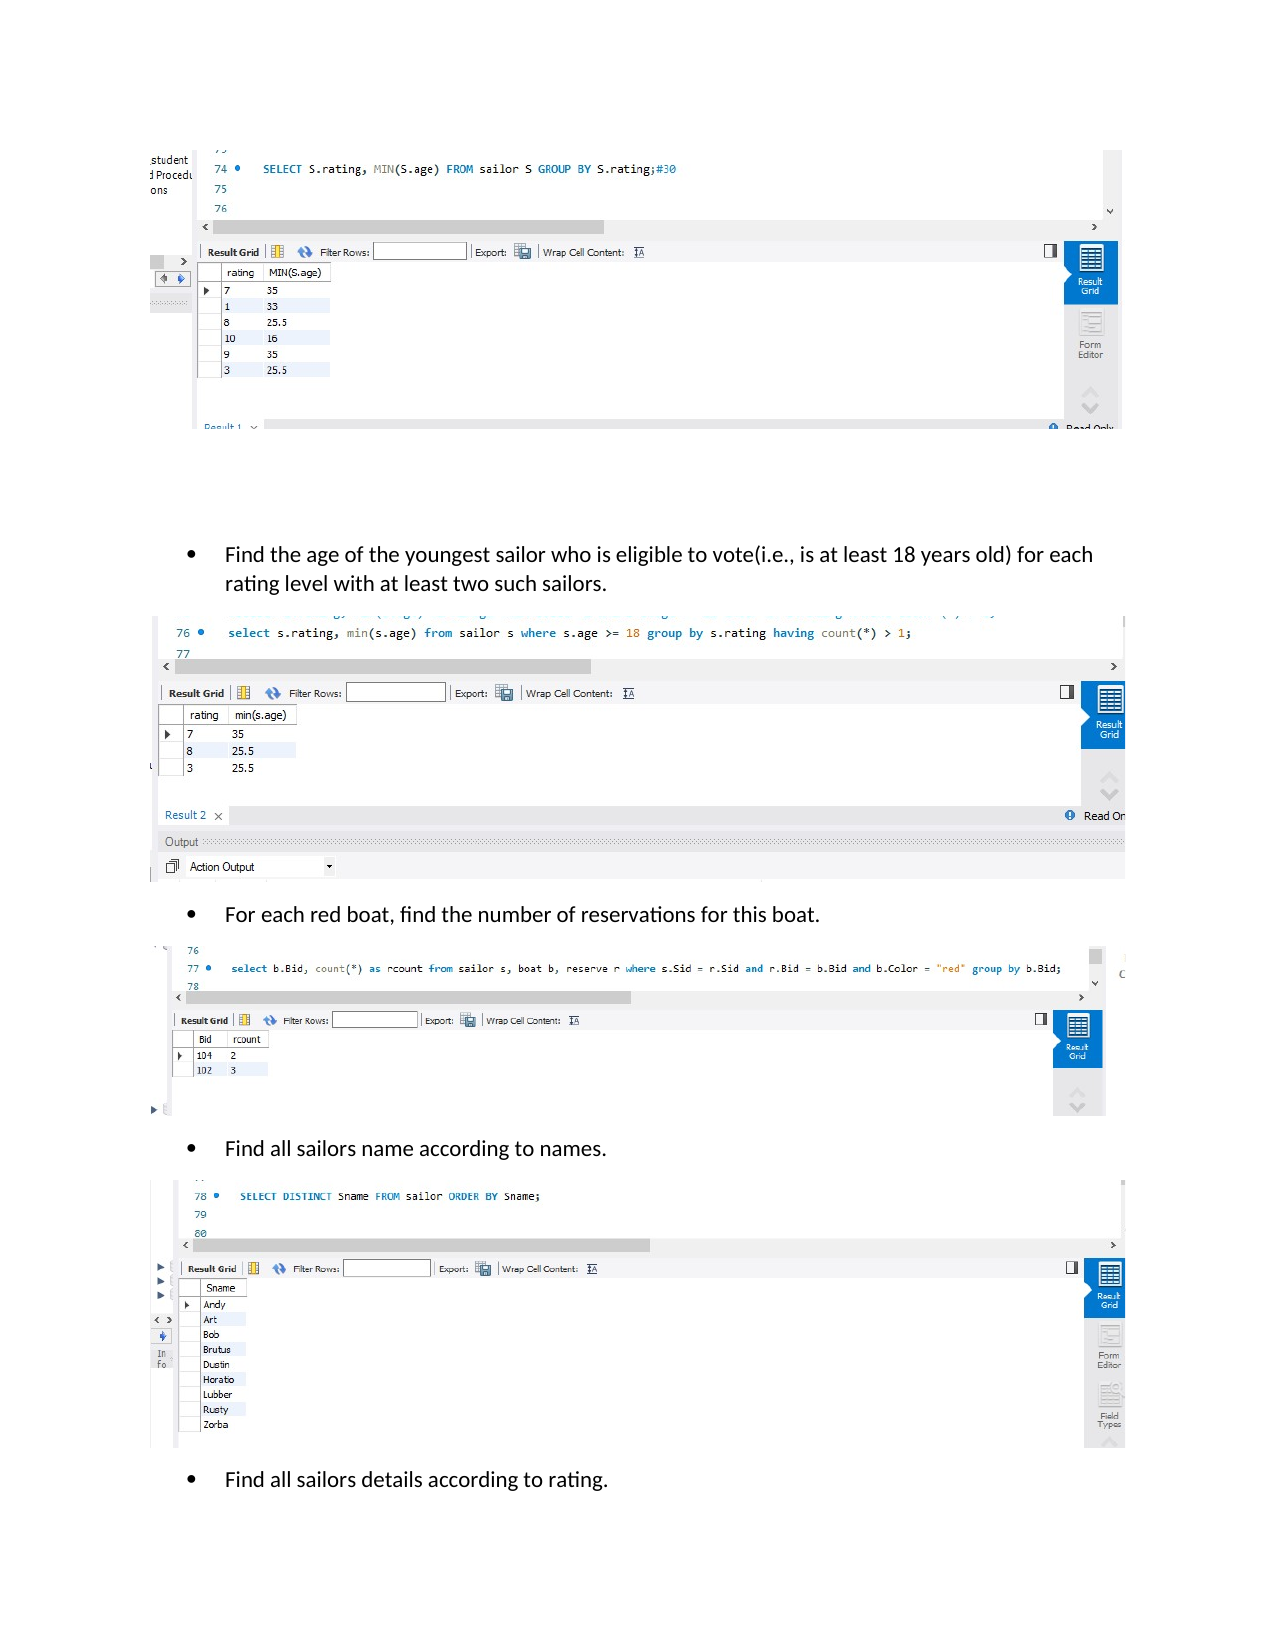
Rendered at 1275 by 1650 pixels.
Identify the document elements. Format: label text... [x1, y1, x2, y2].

list Find all sailors details according to rating. [187, 1466, 1125, 1493]
list For each red boat, find the number of reservations for this boat. [187, 900, 1125, 928]
picture [150, 946, 1125, 1116]
picture [150, 150, 1125, 429]
list Find all sailors name according to names. [187, 1134, 1125, 1162]
picture [150, 1180, 1125, 1448]
list Find the age of the youngest sailor who is eligible to vote(i.e., is at least 18 years old) for each rating level with at least two such sailors. [187, 540, 1125, 598]
picture [150, 616, 1125, 882]
